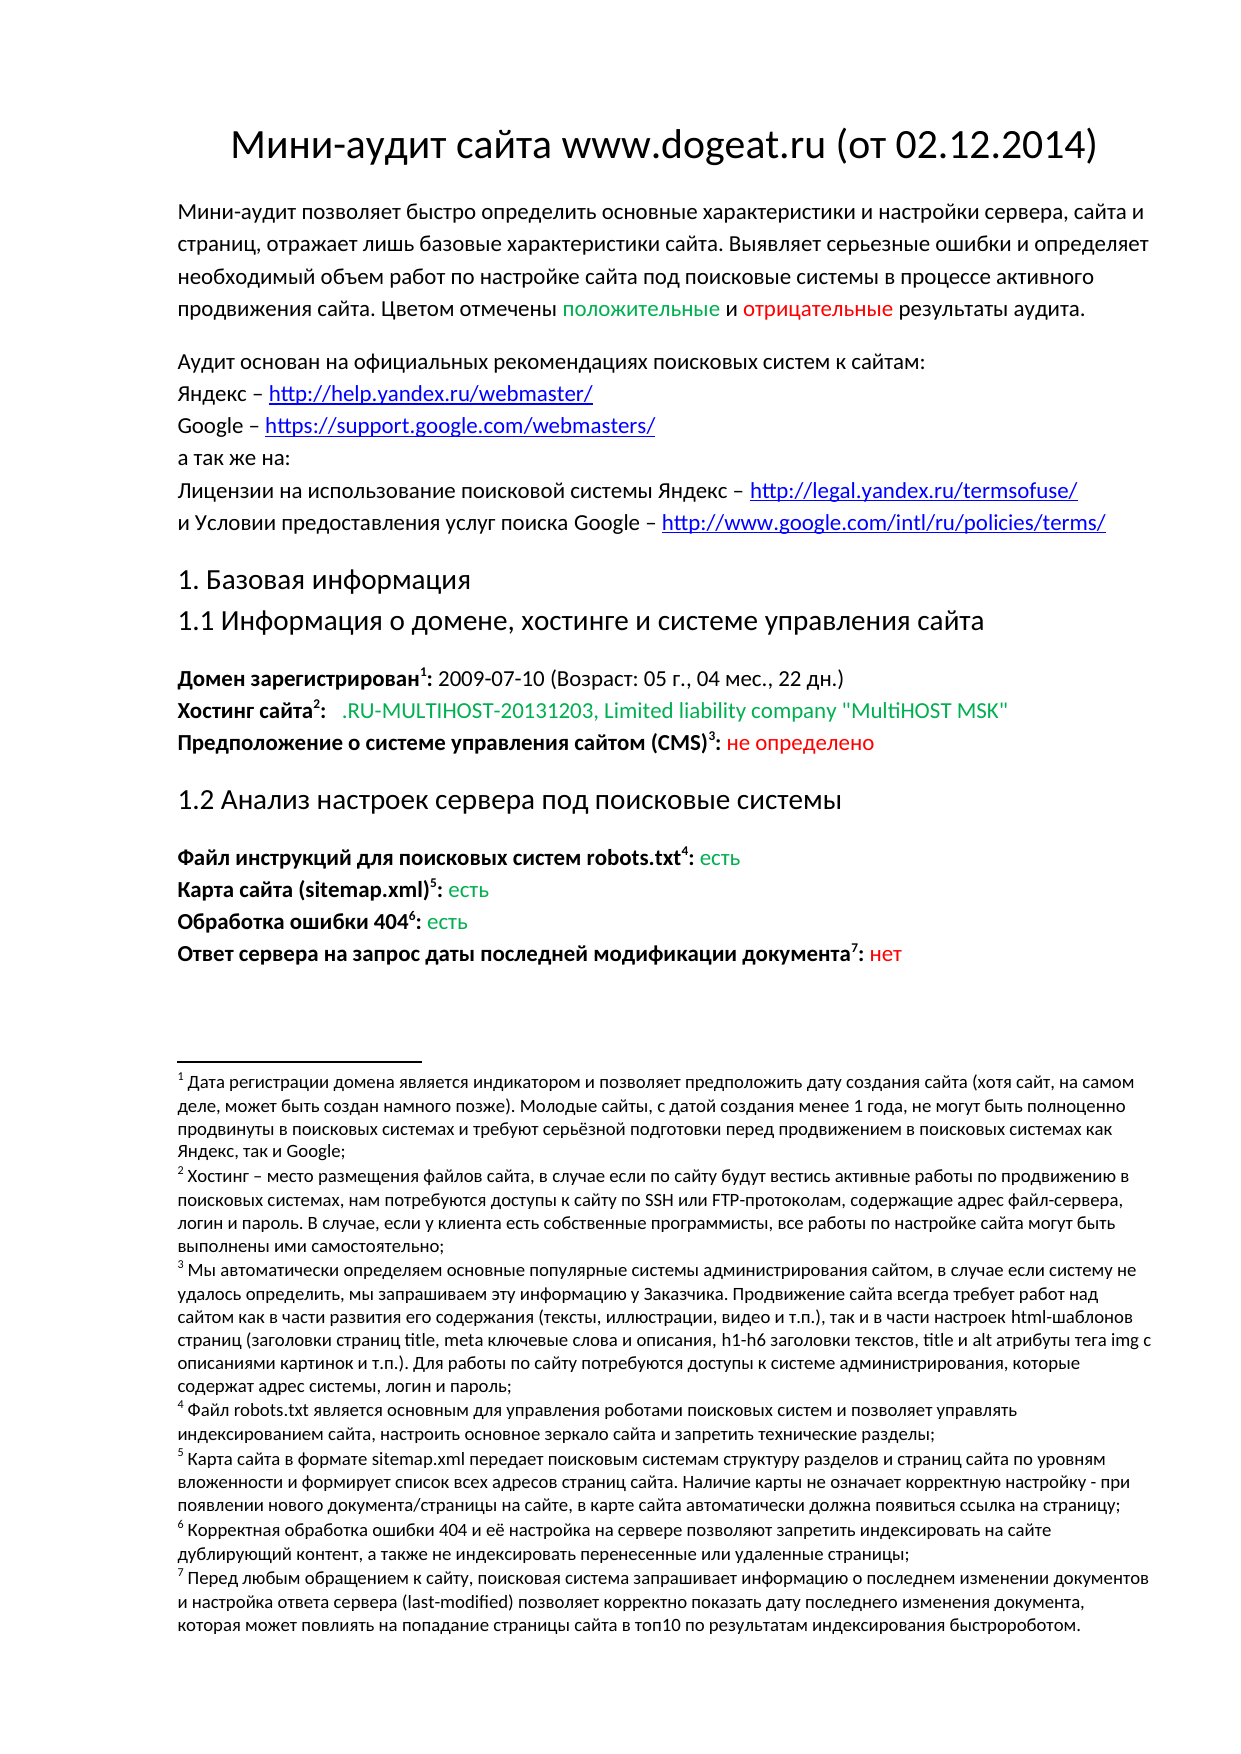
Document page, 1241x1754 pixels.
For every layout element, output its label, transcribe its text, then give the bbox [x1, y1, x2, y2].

text Домен зарегистрирован: 2009-07-10 (Возраст: 05 г., 04 мес., 22 дн.) Хостинг сайта: .RU-MULTIHOST-20131203, Limited liability company "MultiHOST MSK" Предположение о системе управления сайтом (CMS): не определено [177, 664, 1152, 756]
text Аудит основан на официальных рекомендациях поисковых систем к сайтам: Яндекс – http://help.yandex.ru/webmaster/ Google – https://support.google.com/webmasters/ а так же на: Лицензии на использование поисковой системы Яндекс – http://legal.yandex.ru/termsofuse/ и Условии предоставления услуг поиска Google – http://www.google.com/intl/ru/policies/terms/ [177, 347, 1152, 536]
text 1.2 Анализ настроек сервера под поисковые системы [177, 781, 1152, 817]
text Мини-аудит позволяет быстро определить основные характеристики и настройки сервера, сайта и страниц, отражает лишь базовые характеристики сайта. Выявляет серьезные ошибки и определяет необходимый объем работ по настройке сайта под поисковые системы в процессе активного продвижения сайта. Цветом отмечены положительные и отрицательные результаты аудита. [177, 197, 1152, 322]
text 1. Базовая информация 1.1 Информация о домене, хостинге и системе управления сайта [177, 561, 1152, 637]
text Файл инструкций для поисковых систем robots.txt: есть Карта сайта (sitemap.xml): есть Обработка ошибки 404: есть Ответ сервера на запрос даты последней модификации документа: нет [177, 843, 1152, 967]
text Мини-аудит сайта www.dogeat.ru (от 02.12.2014) [177, 118, 1152, 169]
